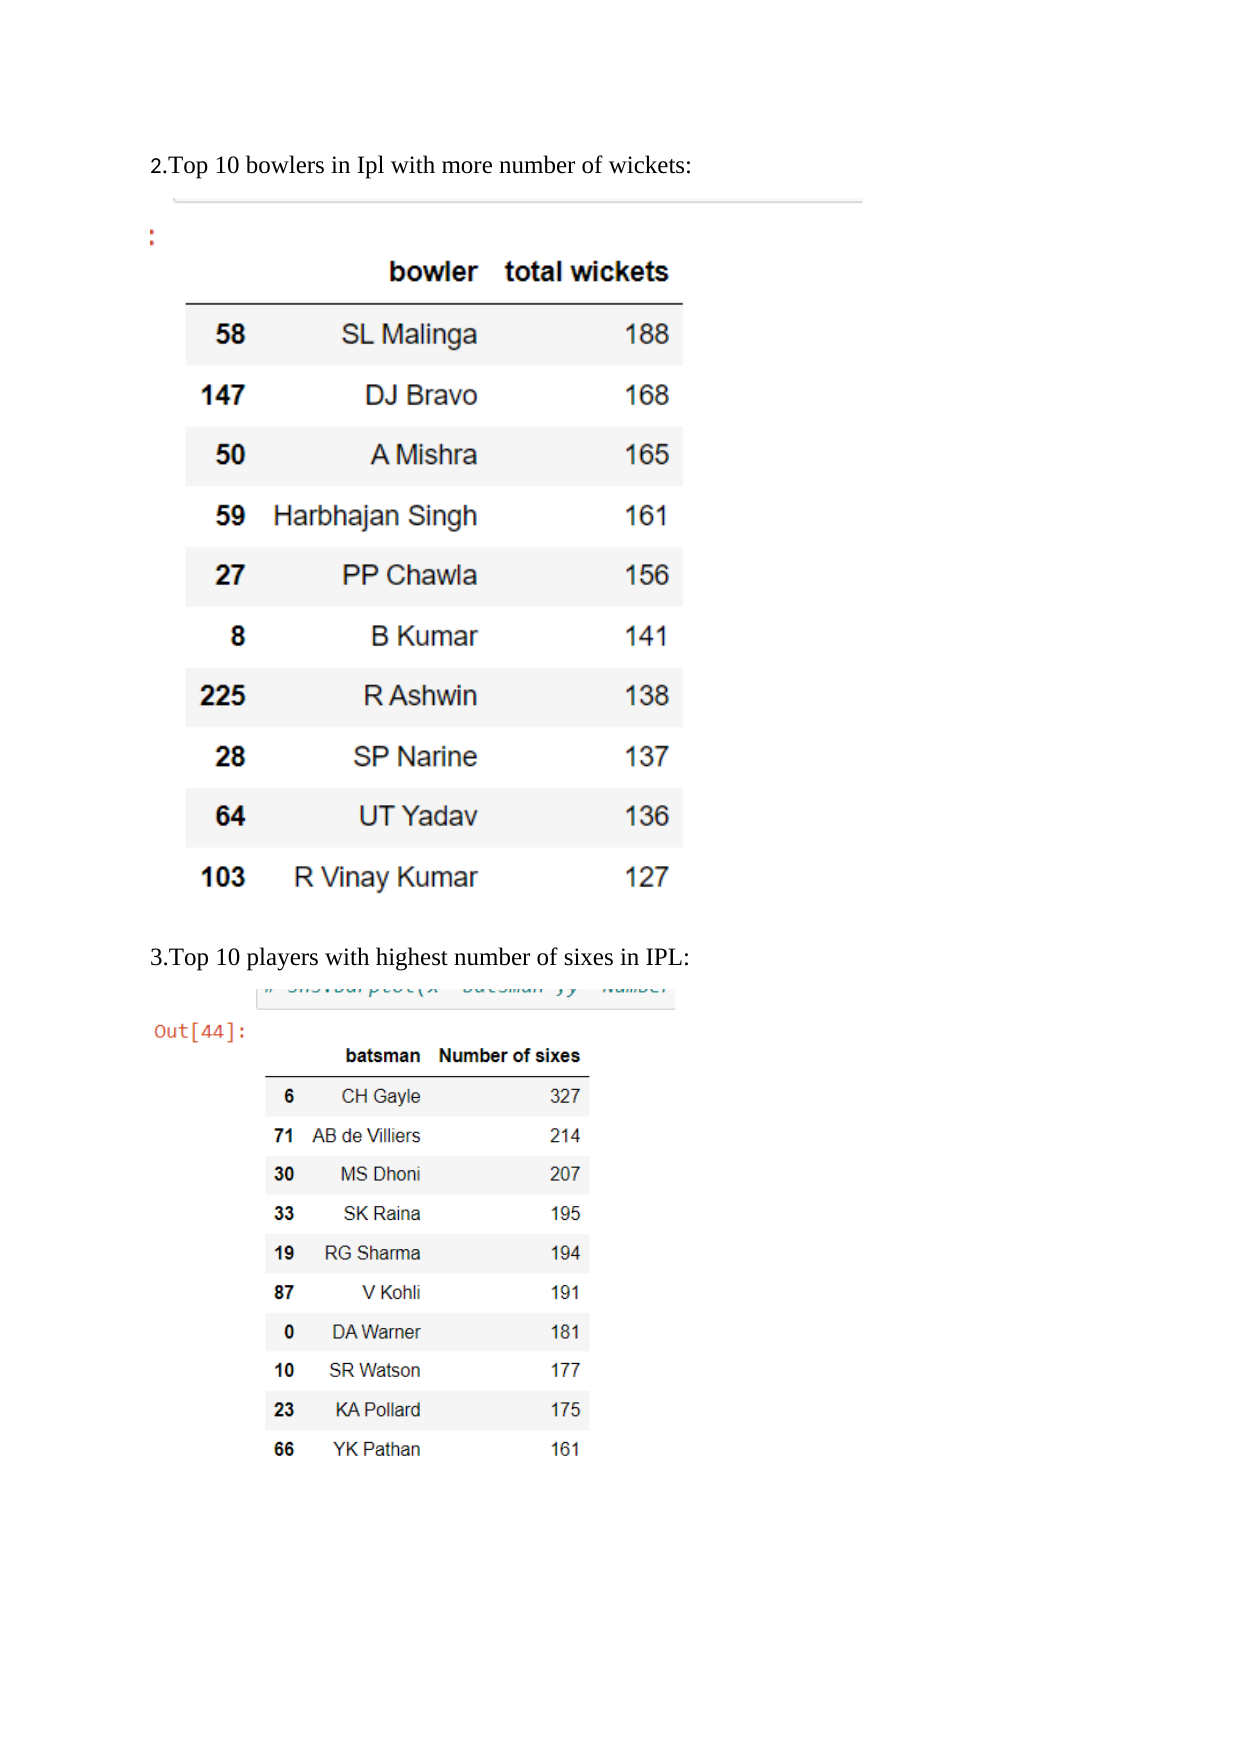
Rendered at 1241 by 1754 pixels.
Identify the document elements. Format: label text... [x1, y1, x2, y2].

text 2.Top 10 bowlers in Ipl with more number of wickets: [150, 150, 1090, 179]
picture [150, 198, 863, 923]
picture [150, 989, 675, 1471]
text 3.Top 10 players with highest number of sixes in IPL: [150, 942, 1090, 971]
